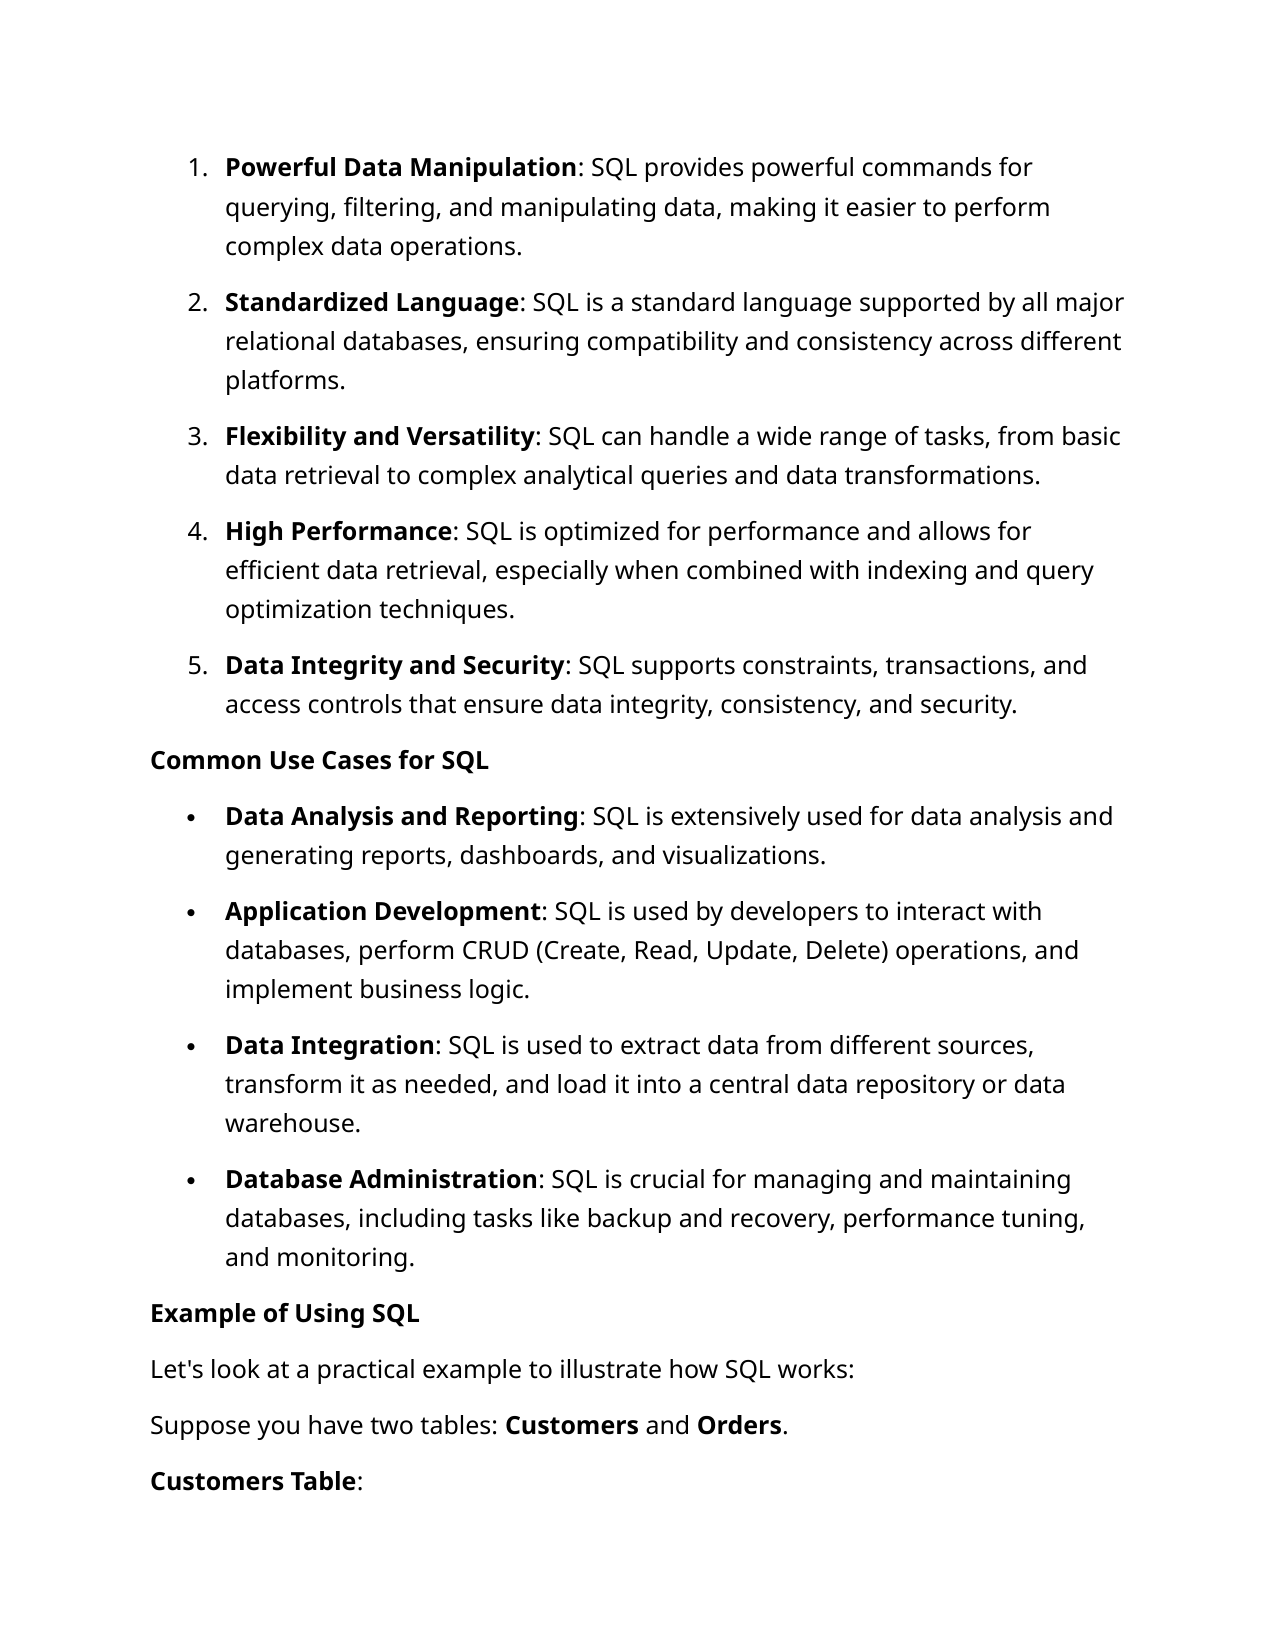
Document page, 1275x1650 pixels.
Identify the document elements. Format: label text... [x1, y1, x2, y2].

text Common Use Cases for SQL [150, 742, 1125, 777]
list Flexibility and Versatility: SQL can handle a wide range of tasks, from basic data retrieval to complex analytical queries and data transformations. [187, 418, 1125, 492]
text Suppose you have two tables: Customers and Orders. [150, 1407, 1125, 1442]
text Example of Using SQL [150, 1296, 1125, 1330]
list Data Integration: SQL is used to extract data from different sources, transform it as needed, and load it into a central data repository or data warehouse. [187, 1027, 1125, 1140]
list High Performance: SQL is optimized for performance and allows for efficient data retrieval, especially when combined with indexing and query optimization techniques. [187, 513, 1125, 626]
list Standardized Language: SQL is a standard language supported by all major relational databases, ensuring compatibility and consistency across different platforms. [187, 284, 1125, 397]
text Let's look at a practical example to illustrate how SQL works: [150, 1352, 1125, 1386]
list Data Integrity and Security: SQL supports constraints, transactions, and access controls that ensure data integrity, consistency, and security. [187, 647, 1125, 721]
list Database Administration: SQL is crucial for managing and maintaining databases, including tasks like backup and recovery, performance tuning, and monitoring. [187, 1162, 1125, 1274]
text Customers Table: [150, 1463, 1125, 1497]
list Application Development: SQL is used by developers to interact with databases, perform CRUD (Create, Read, Update, Delete) operations, and implement business logic. [187, 893, 1125, 1006]
list Data Analysis and Reporting: SQL is extensively used for data analysis and generating reports, dashboards, and visualizations. [187, 798, 1125, 872]
list Powerful Data Manipulation: SQL provides powerful commands for querying, filtering, and manipulating data, making it easier to perform complex data operations. [187, 150, 1125, 262]
